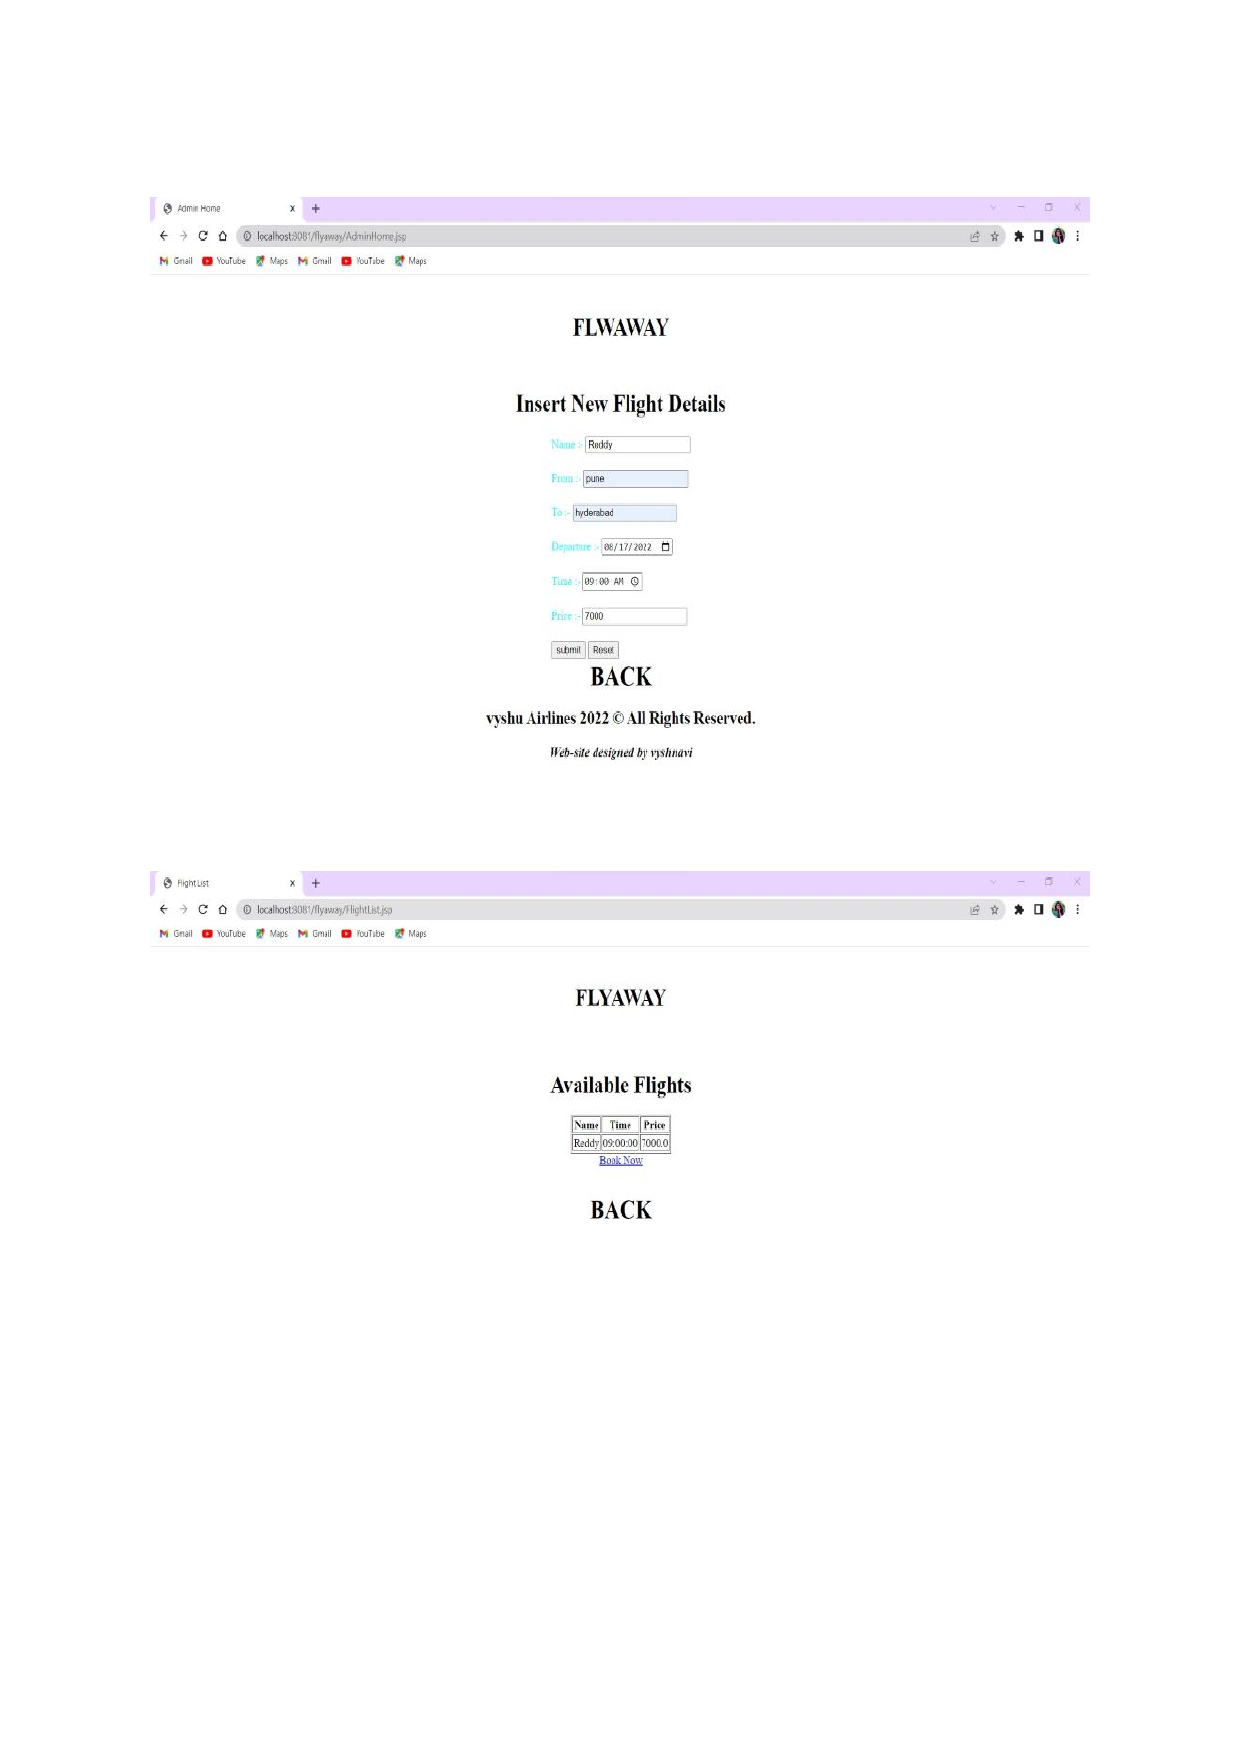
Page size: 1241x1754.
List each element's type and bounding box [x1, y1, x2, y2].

picture [150, 197, 1091, 807]
picture [150, 871, 1091, 1278]
